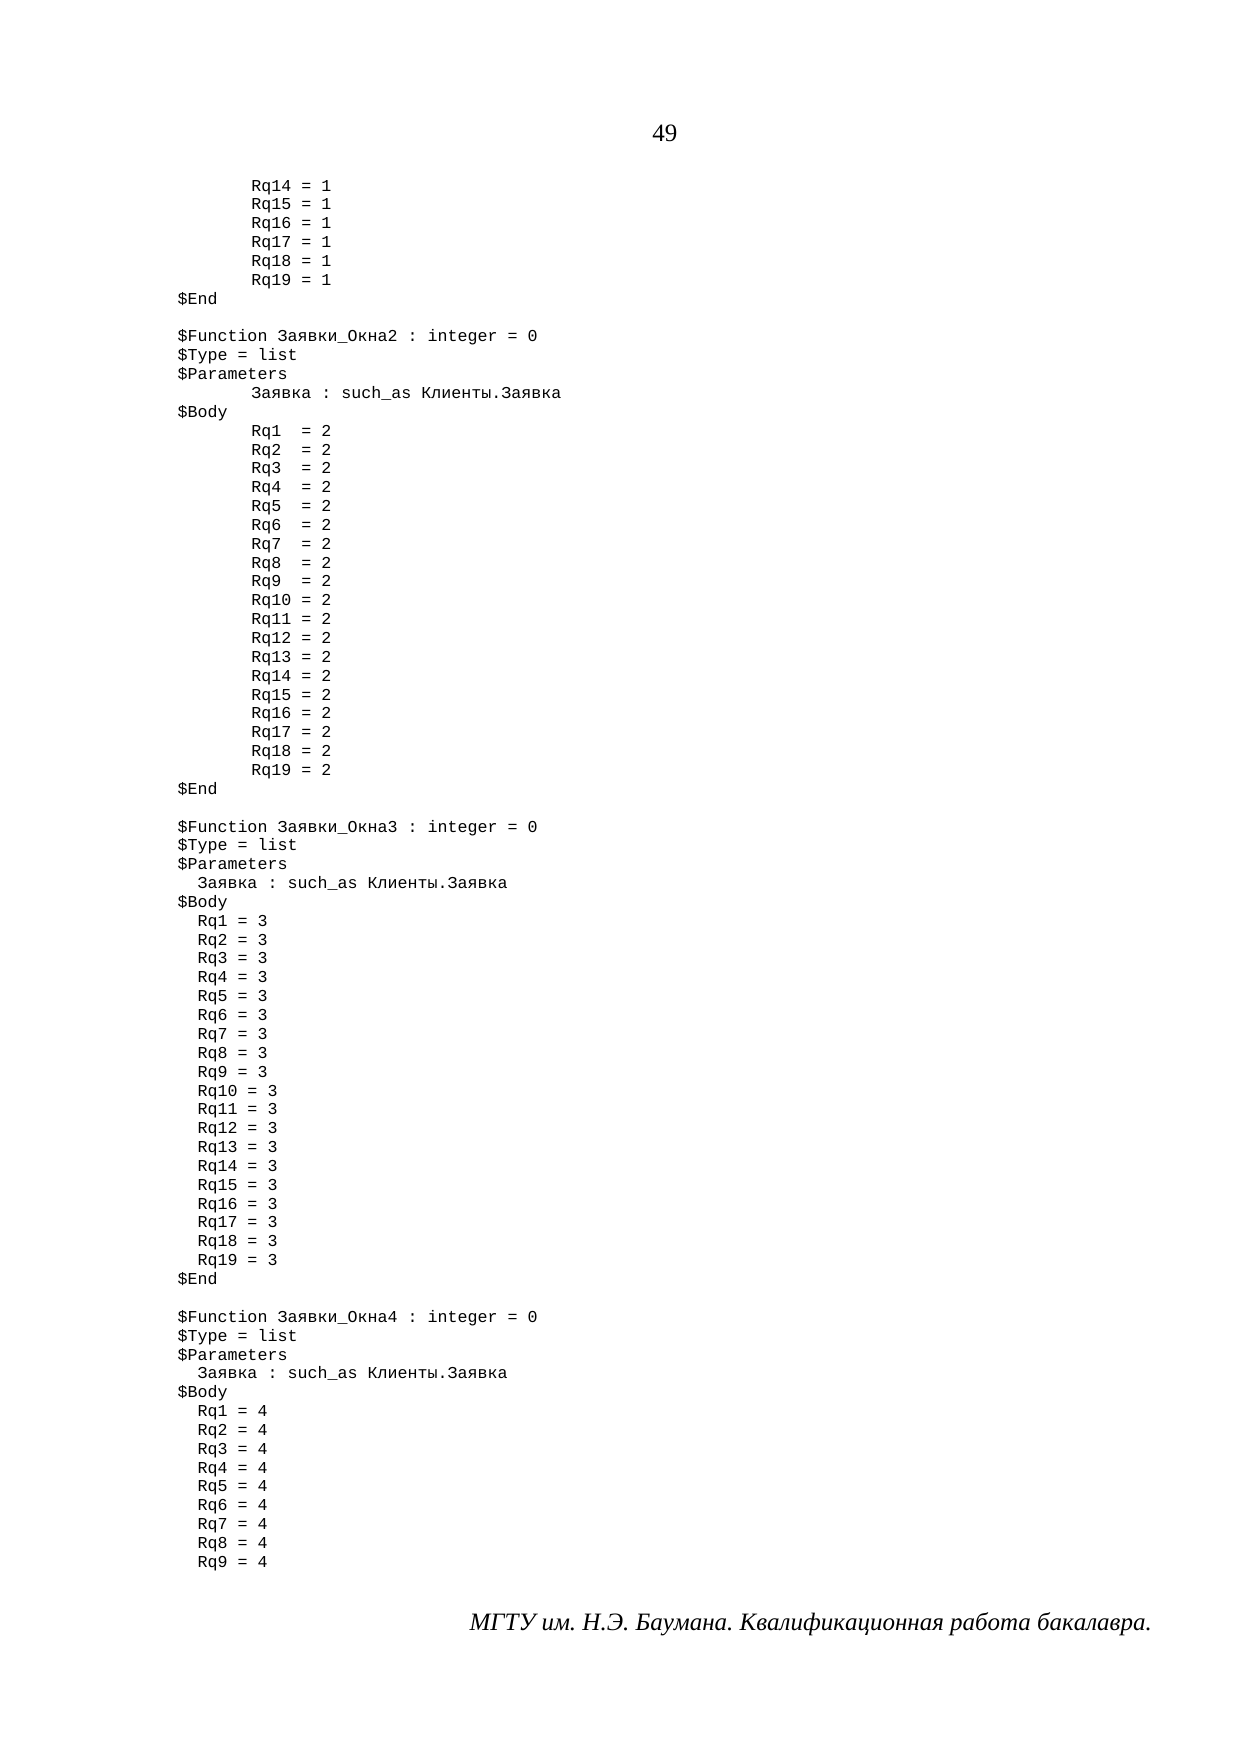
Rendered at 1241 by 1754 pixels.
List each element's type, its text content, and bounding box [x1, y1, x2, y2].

text $Parameters [177, 366, 1152, 384]
text $Parameters [177, 856, 1152, 875]
text Rq5 = 2 [177, 498, 1152, 516]
text Rq19 = 1 [177, 271, 1152, 290]
text Rq1 = 3 [177, 912, 1152, 931]
text Rq3 = 4 [177, 1440, 1152, 1459]
text Rq14 = 3 [177, 1157, 1152, 1176]
text Rq6 = 4 [177, 1497, 1152, 1516]
text Rq18 = 3 [177, 1233, 1152, 1252]
text Rq19 = 2 [177, 762, 1152, 780]
text Заявка : such_as Клиенты.Заявка [177, 384, 1152, 403]
text Rq17 = 1 [177, 234, 1152, 252]
text Rq4 = 3 [177, 969, 1152, 988]
text Rq10 = 2 [177, 592, 1152, 611]
text Rq14 = 2 [177, 667, 1152, 686]
text Rq11 = 2 [177, 611, 1152, 629]
text Заявка : such_as Клиенты.Заявка [177, 875, 1152, 893]
text Rq5 = 4 [177, 1478, 1152, 1497]
text Rq17 = 2 [177, 724, 1152, 743]
text $Type = list [177, 1327, 1152, 1346]
text Rq14 = 1 [177, 177, 1152, 196]
text Rq16 = 1 [177, 215, 1152, 234]
text Rq13 = 2 [177, 648, 1152, 667]
text Rq16 = 2 [177, 705, 1152, 724]
text Rq15 = 2 [177, 686, 1152, 705]
text Rq2 = 4 [177, 1421, 1152, 1440]
text Rq12 = 3 [177, 1120, 1152, 1139]
text Rq7 = 3 [177, 1026, 1152, 1044]
text $Function Заявки_Окна4 : integer = 0 [177, 1308, 1152, 1327]
text Rq17 = 3 [177, 1214, 1152, 1233]
text $Function Заявки_Окна2 : integer = 0 [177, 328, 1152, 347]
text $End [177, 1271, 1152, 1289]
text Rq7 = 4 [177, 1516, 1152, 1534]
text $Type = list [177, 837, 1152, 856]
text Заявка : such_as Клиенты.Заявка [177, 1365, 1152, 1384]
text Rq10 = 3 [177, 1082, 1152, 1101]
text Rq5 = 3 [177, 988, 1152, 1007]
text Rq1 = 4 [177, 1403, 1152, 1421]
text Rq8 = 4 [177, 1534, 1152, 1553]
text Rq2 = 3 [177, 931, 1152, 950]
text Rq8 = 2 [177, 554, 1152, 573]
text Rq9 = 2 [177, 573, 1152, 592]
text $Parameters [177, 1346, 1152, 1365]
text Rq6 = 3 [177, 1007, 1152, 1026]
text Rq3 = 3 [177, 950, 1152, 969]
text Rq4 = 2 [177, 479, 1152, 498]
text Rq4 = 4 [177, 1459, 1152, 1478]
text $Body [177, 403, 1152, 422]
text Rq15 = 1 [177, 196, 1152, 215]
text Rq19 = 3 [177, 1252, 1152, 1271]
text Rq3 = 2 [177, 460, 1152, 479]
text Rq8 = 3 [177, 1044, 1152, 1063]
text Rq16 = 3 [177, 1195, 1152, 1214]
text Rq6 = 2 [177, 516, 1152, 535]
text $Type = list [177, 347, 1152, 366]
text Rq13 = 3 [177, 1139, 1152, 1157]
text $End [177, 780, 1152, 799]
text Rq11 = 3 [177, 1101, 1152, 1120]
text $Body [177, 893, 1152, 912]
text Rq18 = 1 [177, 252, 1152, 271]
text Rq12 = 2 [177, 629, 1152, 648]
text $Function Заявки_Окна3 : integer = 0 [177, 818, 1152, 837]
text Rq9 = 4 [177, 1553, 1152, 1572]
text Rq1 = 2 [177, 422, 1152, 441]
text Rq15 = 3 [177, 1176, 1152, 1195]
text $End [177, 290, 1152, 309]
text Rq9 = 3 [177, 1063, 1152, 1082]
text Rq7 = 2 [177, 535, 1152, 554]
text $Body [177, 1384, 1152, 1403]
text Rq18 = 2 [177, 743, 1152, 762]
text Rq2 = 2 [177, 441, 1152, 460]
